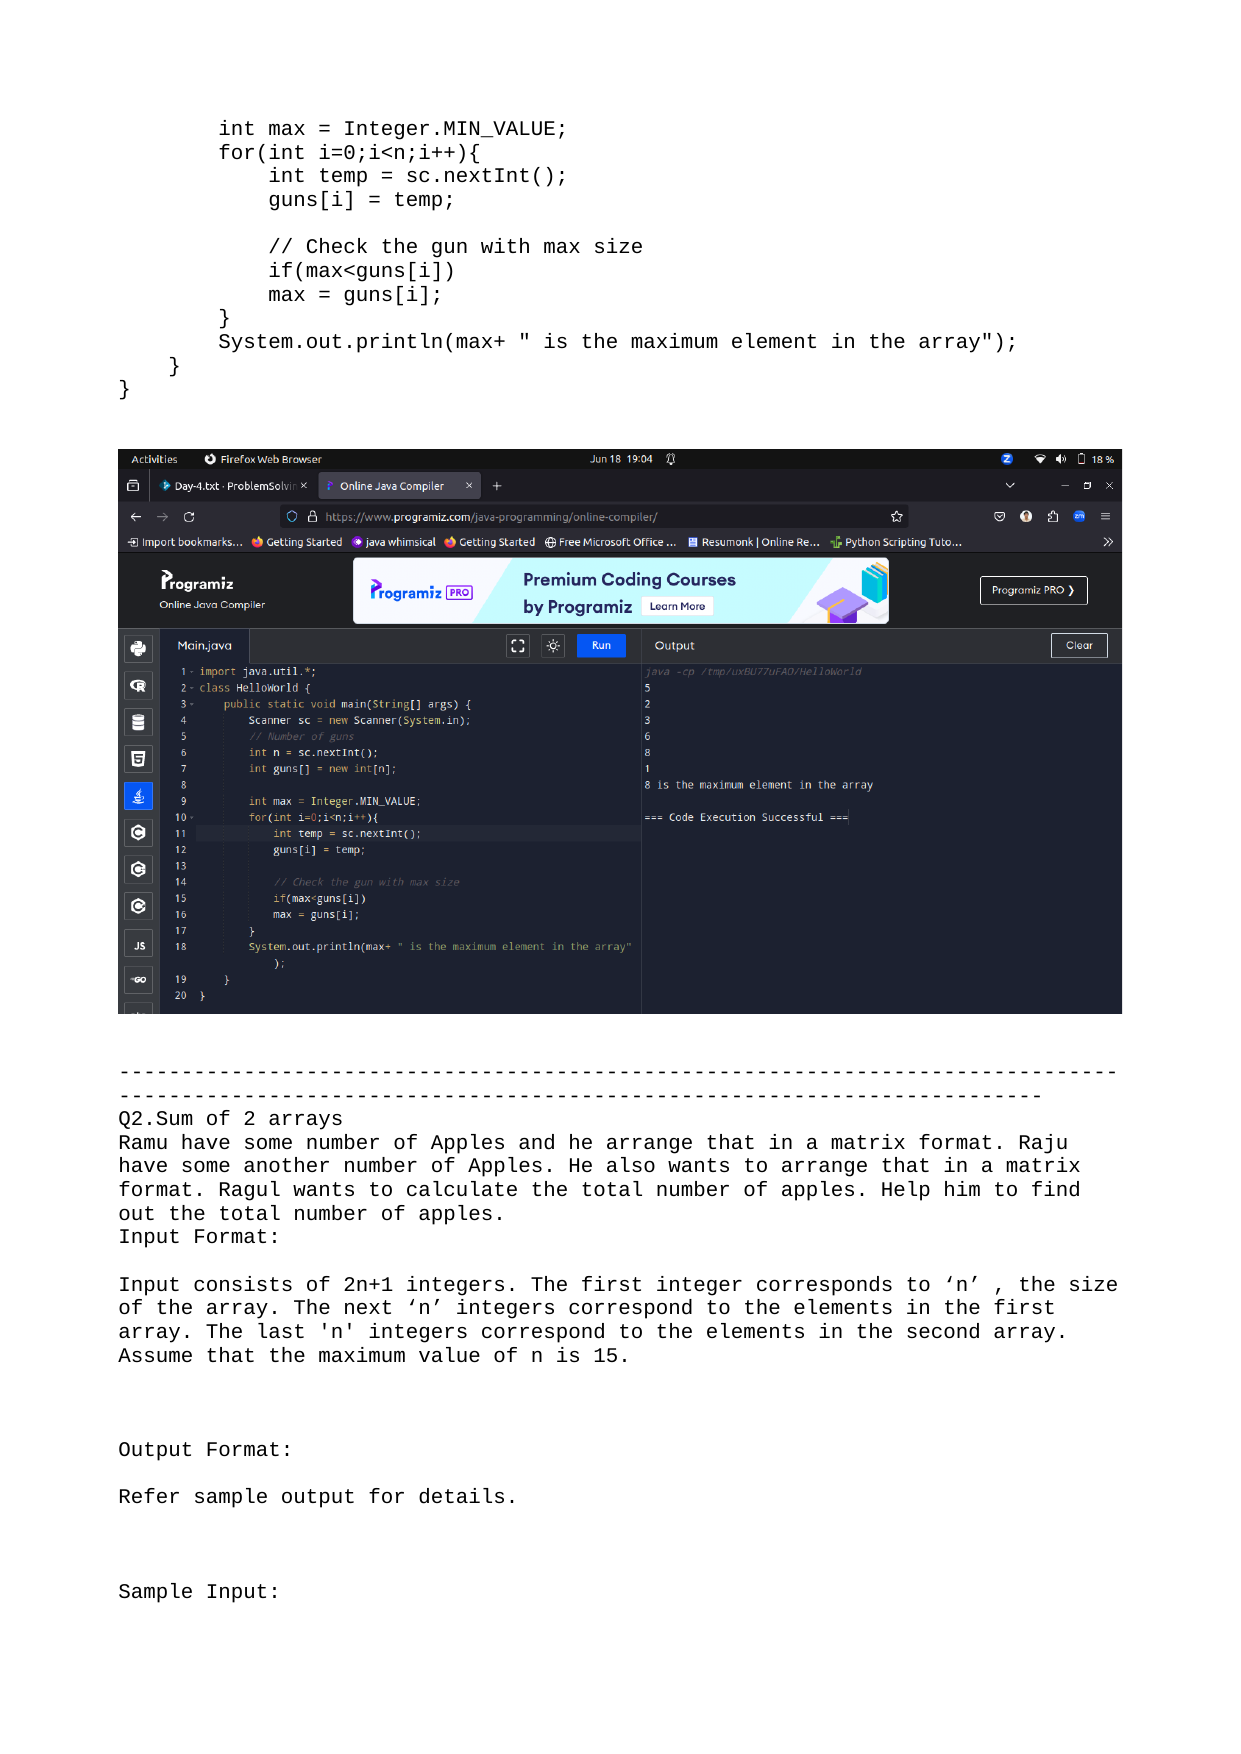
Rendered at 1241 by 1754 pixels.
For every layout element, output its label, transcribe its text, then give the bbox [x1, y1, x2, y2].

text int temp = sc.nextInt(); [118, 165, 1122, 189]
text Refer sample output for details. [118, 1487, 1122, 1510]
text if(max<guns[i]) [118, 260, 1122, 284]
text Input consists of 2n+1 integers. The first integer corresponds to ‘n’ , the size of the array. The next ‘n’ integers correspond to the elements in the first array. The last 'n' integers correspond to the elements in the second array. Assume that the maximum value of n is 15. [118, 1274, 1122, 1368]
text Input Format: [118, 1226, 1122, 1250]
text int max = Integer.MIN_VALUE; [118, 118, 1122, 142]
text Ramu have some number of Apples and he arrange that in a matrix format. Raju have some another number of Apples. He also wants to arrange that in a matrix format. Ragul wants to calculate the total number of apples. Help him to find out the total number of apples. [118, 1132, 1122, 1226]
text guns[i] = temp; [118, 189, 1122, 213]
text } [118, 354, 1122, 378]
text } [118, 307, 1122, 331]
text // Check the gun with max size [118, 236, 1122, 260]
text for(int i=0;i<n;i++){ [118, 142, 1122, 165]
text Sample Input: [118, 1581, 1122, 1605]
text } [118, 378, 1122, 402]
text ---------------------------------------------------------------------------------------------------------------------------------------------------------- [118, 1061, 1122, 1108]
text Output Format: [118, 1439, 1122, 1463]
text max = guns[i]; [118, 284, 1122, 307]
picture [118, 449, 1123, 1014]
text Q2.Sum of 2 arrays [118, 1108, 1122, 1132]
text System.out.println(max+ " is the maximum element in the array"); [118, 331, 1122, 354]
